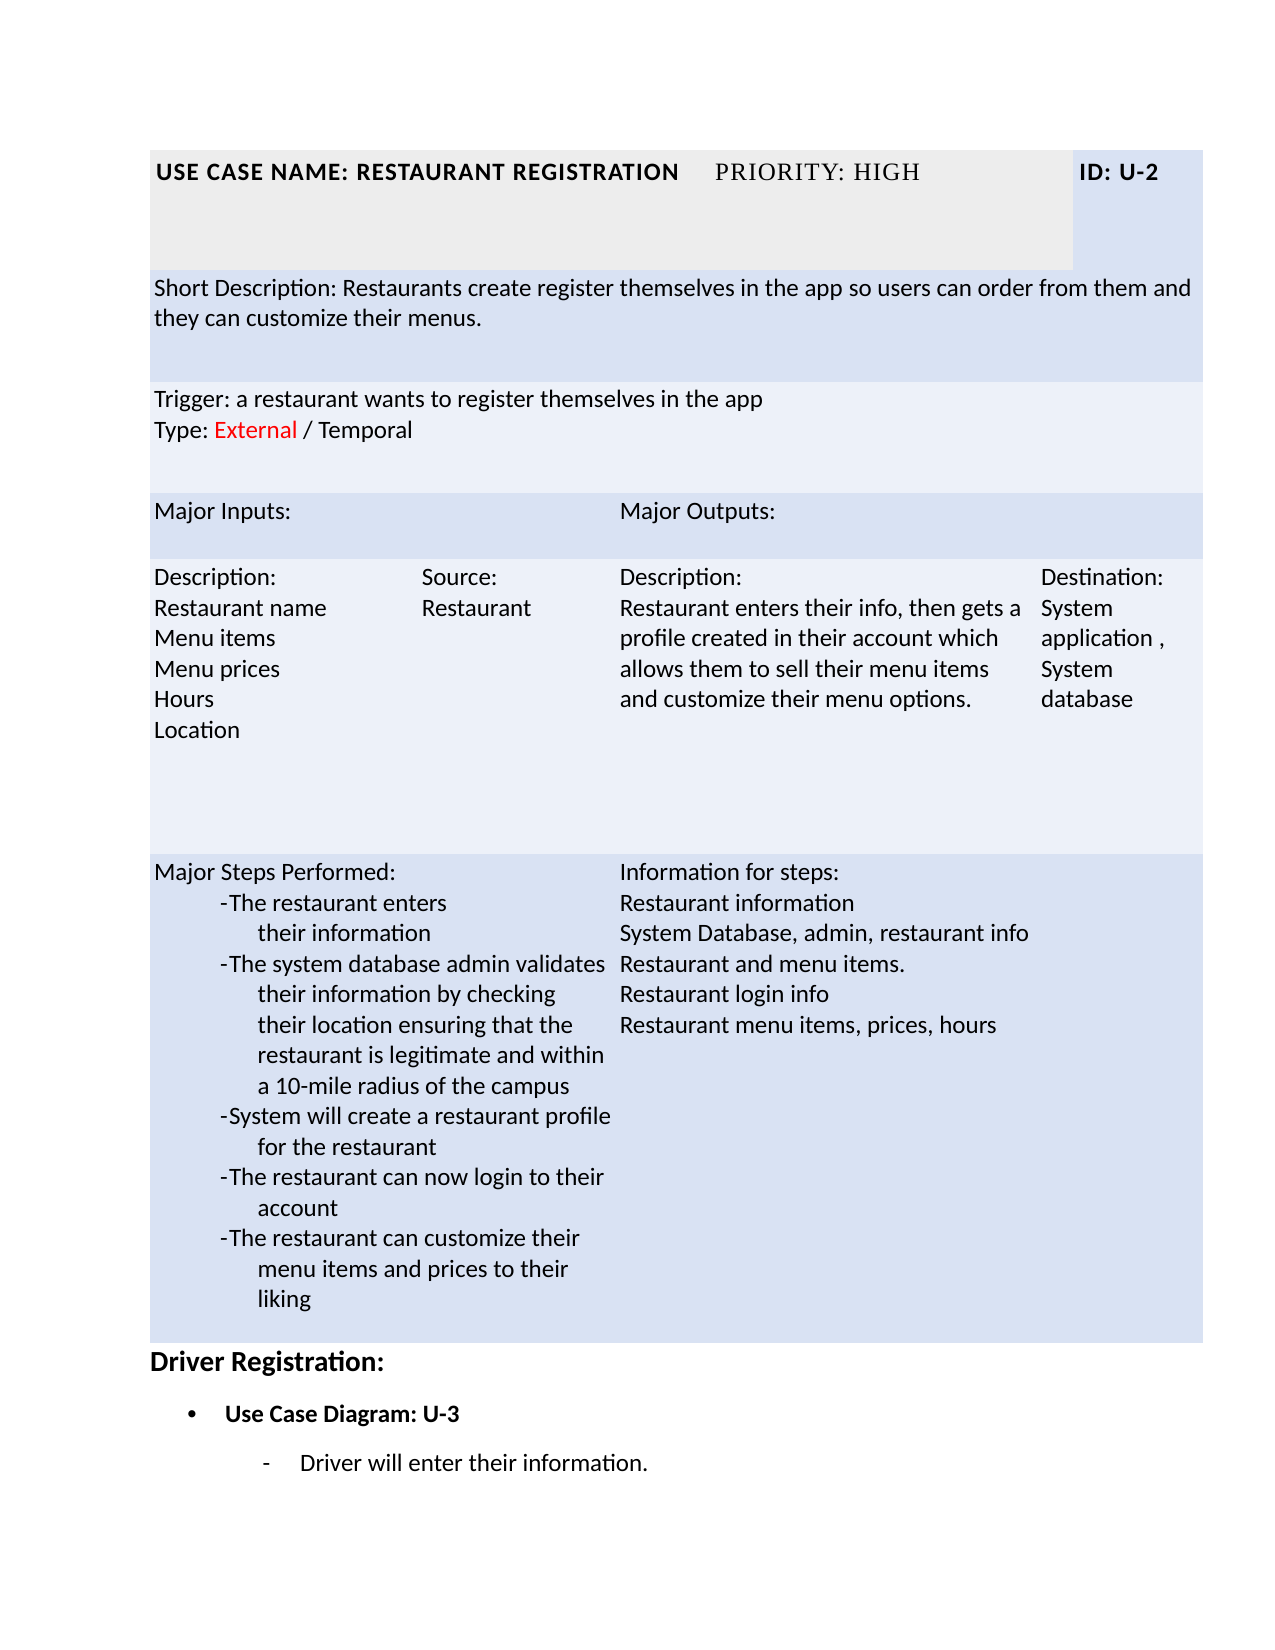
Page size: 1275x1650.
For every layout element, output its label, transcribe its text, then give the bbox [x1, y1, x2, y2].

table_cell Information for steps: Restaurant information System Database, admin, restaurant info Restaurant and menu items. Restaurant login info Restaurant menu items, prices, hours [616, 854, 1203, 1343]
table_cell Source: Restaurant [418, 559, 616, 854]
list Use Case Diagram: U-3 [187, 1398, 1125, 1428]
table_cell Short Description: Restaurants create register themselves in the app so users can order from them and they can customize their menus. [150, 270, 1203, 382]
table_header ID: U-2 [1073, 150, 1203, 270]
table_header Use Case Name: restaurant registration Priority: High [150, 150, 1073, 270]
table_cell Major Outputs: [616, 493, 1203, 559]
list Driver will enter their information. [262, 1447, 1125, 1478]
table_cell Destination: System application , System database [1037, 559, 1203, 854]
table_cell Description: Restaurant enters their info, then gets a profile created in their account which allows them to sell their menu items and customize their menu options. [616, 559, 1037, 854]
table_cell Trigger: a restaurant wants to register themselves in the app Type: External / Temporal [150, 382, 1203, 493]
table_cell Major Steps Performed: The restaurant enters their information The system database admin validates their information by checking their location ensuring that the restaurant is legitimate and within a 10-mile radius of the campus System will create a restaurant profile for the restaurant The restaurant can now login to their account The restaurant can customize their menu items and prices to their liking [150, 854, 616, 1343]
table_cell Major Inputs: [150, 493, 616, 559]
table_cell Description: Restaurant name Menu items Menu prices Hours Location [150, 559, 418, 854]
text Driver Registration: [150, 1343, 1125, 1378]
